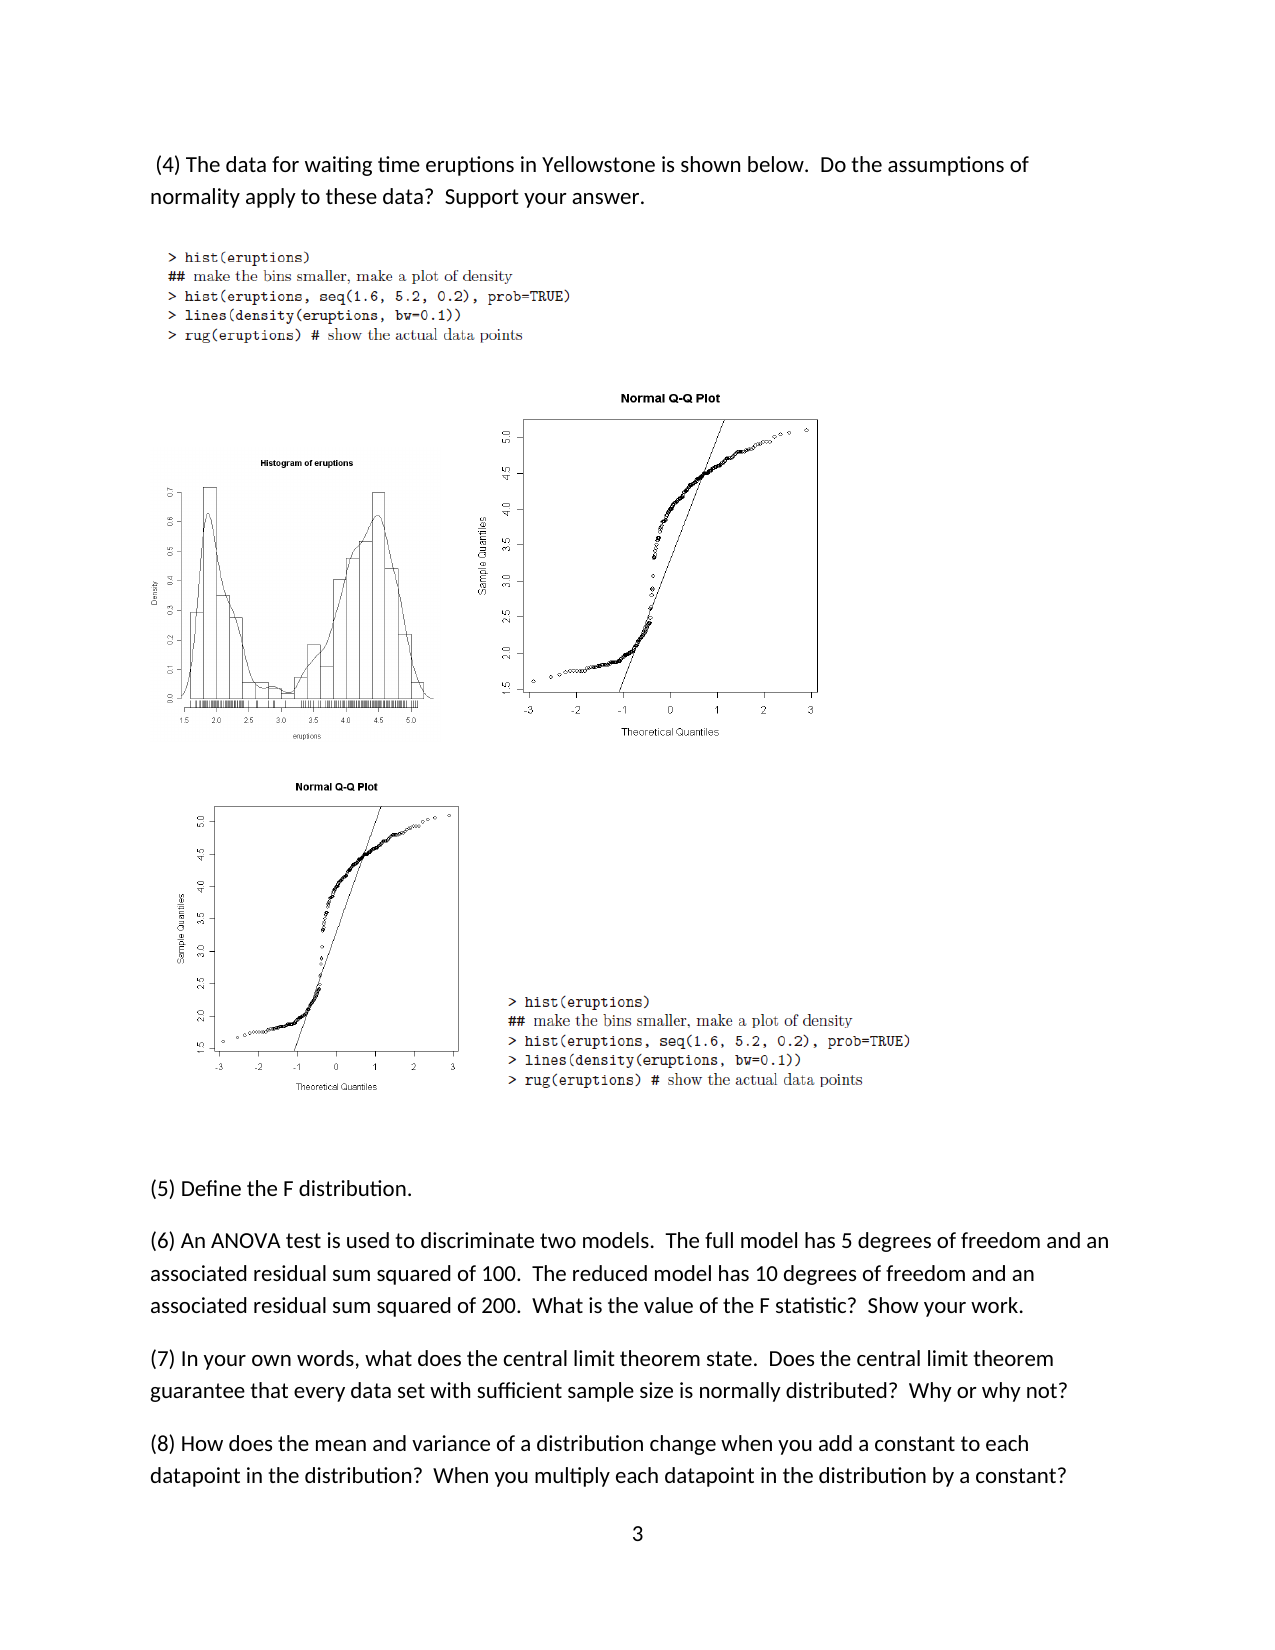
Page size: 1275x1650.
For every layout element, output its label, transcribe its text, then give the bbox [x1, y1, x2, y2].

picture [445, 376, 857, 742]
picture [150, 235, 605, 351]
text (6) An ANOVA test is used to discriminate two models. The full model has 5 degrees of freedom and an associated residual sum squared of 100. The reduced model has 10 degrees of freedom and an associated residual sum squared of 200. What is the value of the F statistic? Show your work. [150, 1227, 1125, 1319]
text (5) Define the F distribution. [150, 1174, 1125, 1202]
text (8) How does the mean and variance of a distribution change when you add a constant to each datapoint in the distribution? When you multiply each datapoint in the distribution by a constant? [150, 1429, 1125, 1489]
picture [150, 447, 441, 742]
text (4) The data for waiting time eruptions in Yellowstone is shown below. Do the assumptions of normality apply to these data? Support your answer. [150, 150, 1125, 210]
picture [150, 766, 945, 1096]
text (7) In your own words, what does the central limit theorem state. Does the central limit theorem guarantee that every data set with sufficient sample size is normally distributed? Why or why not? [150, 1344, 1125, 1404]
